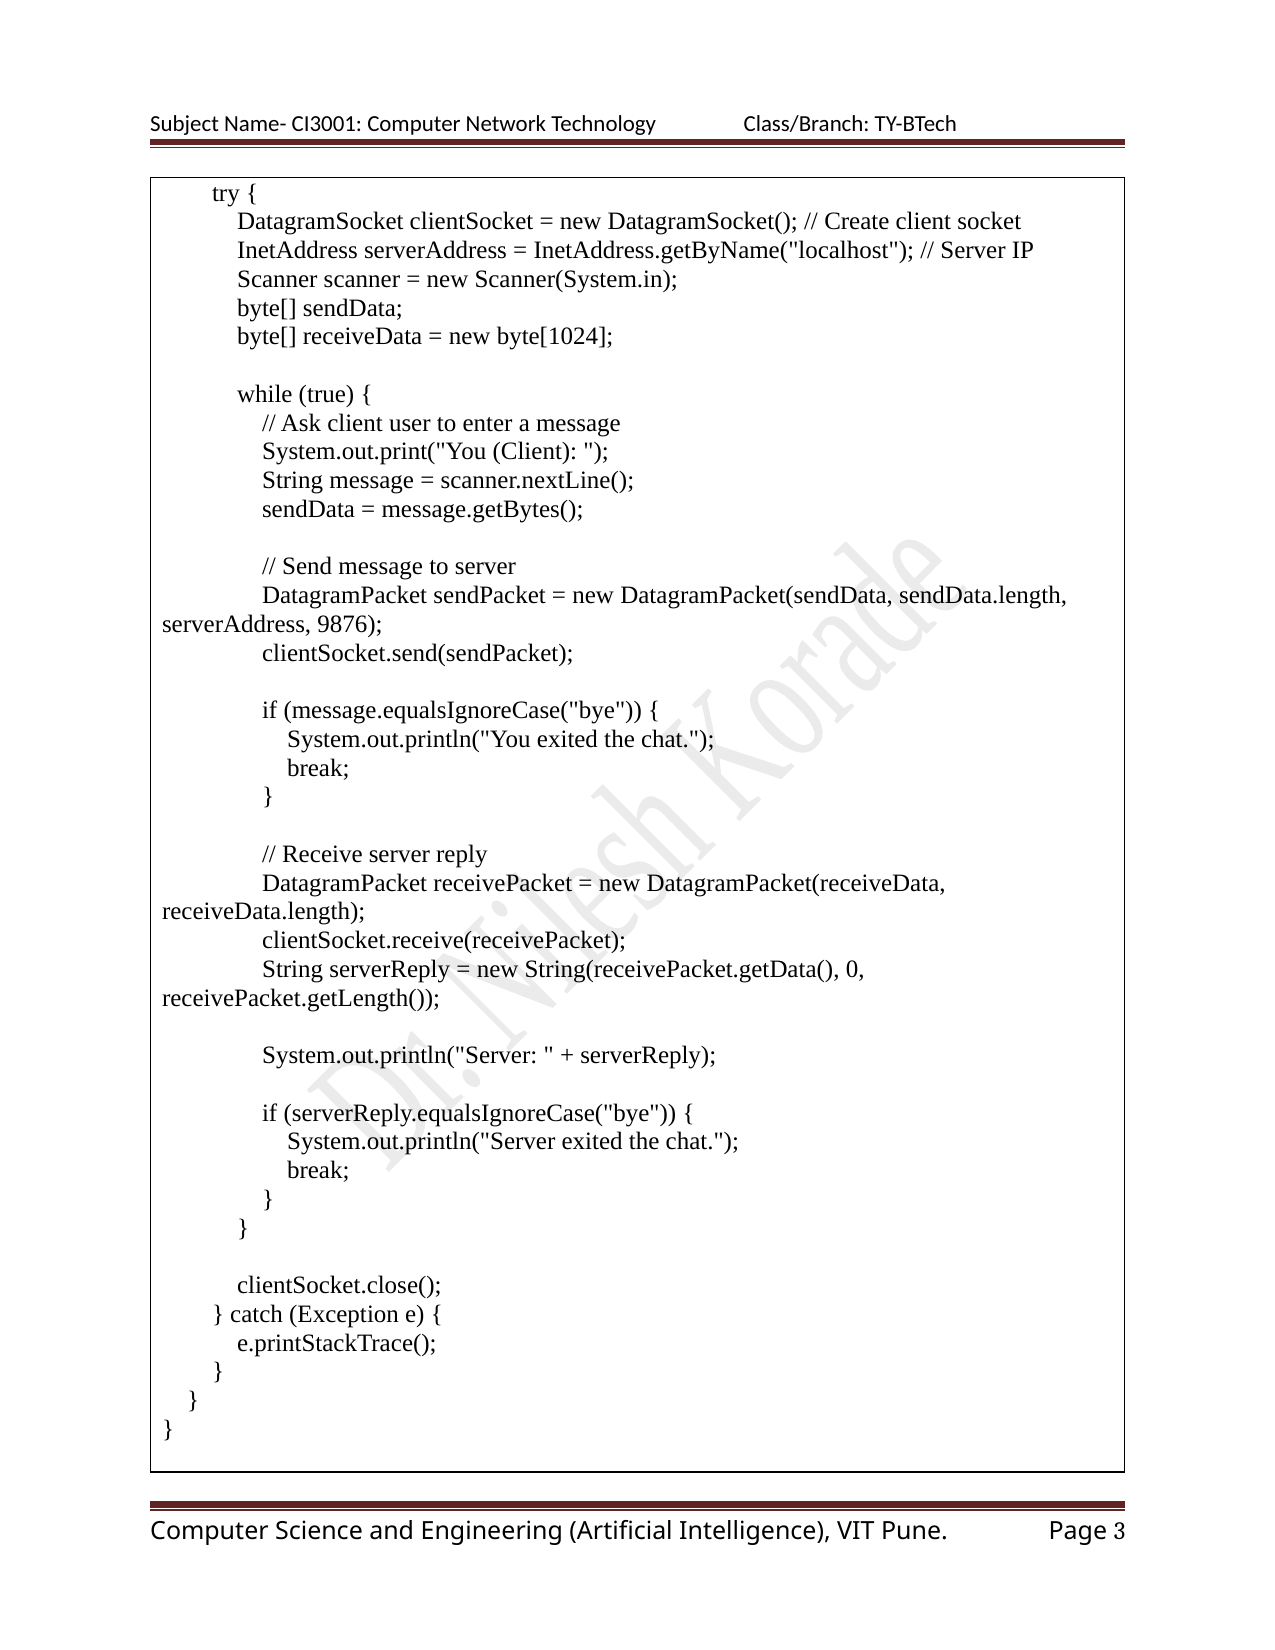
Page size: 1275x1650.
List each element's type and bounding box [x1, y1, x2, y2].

table_header [151, 178, 1124, 1471]
